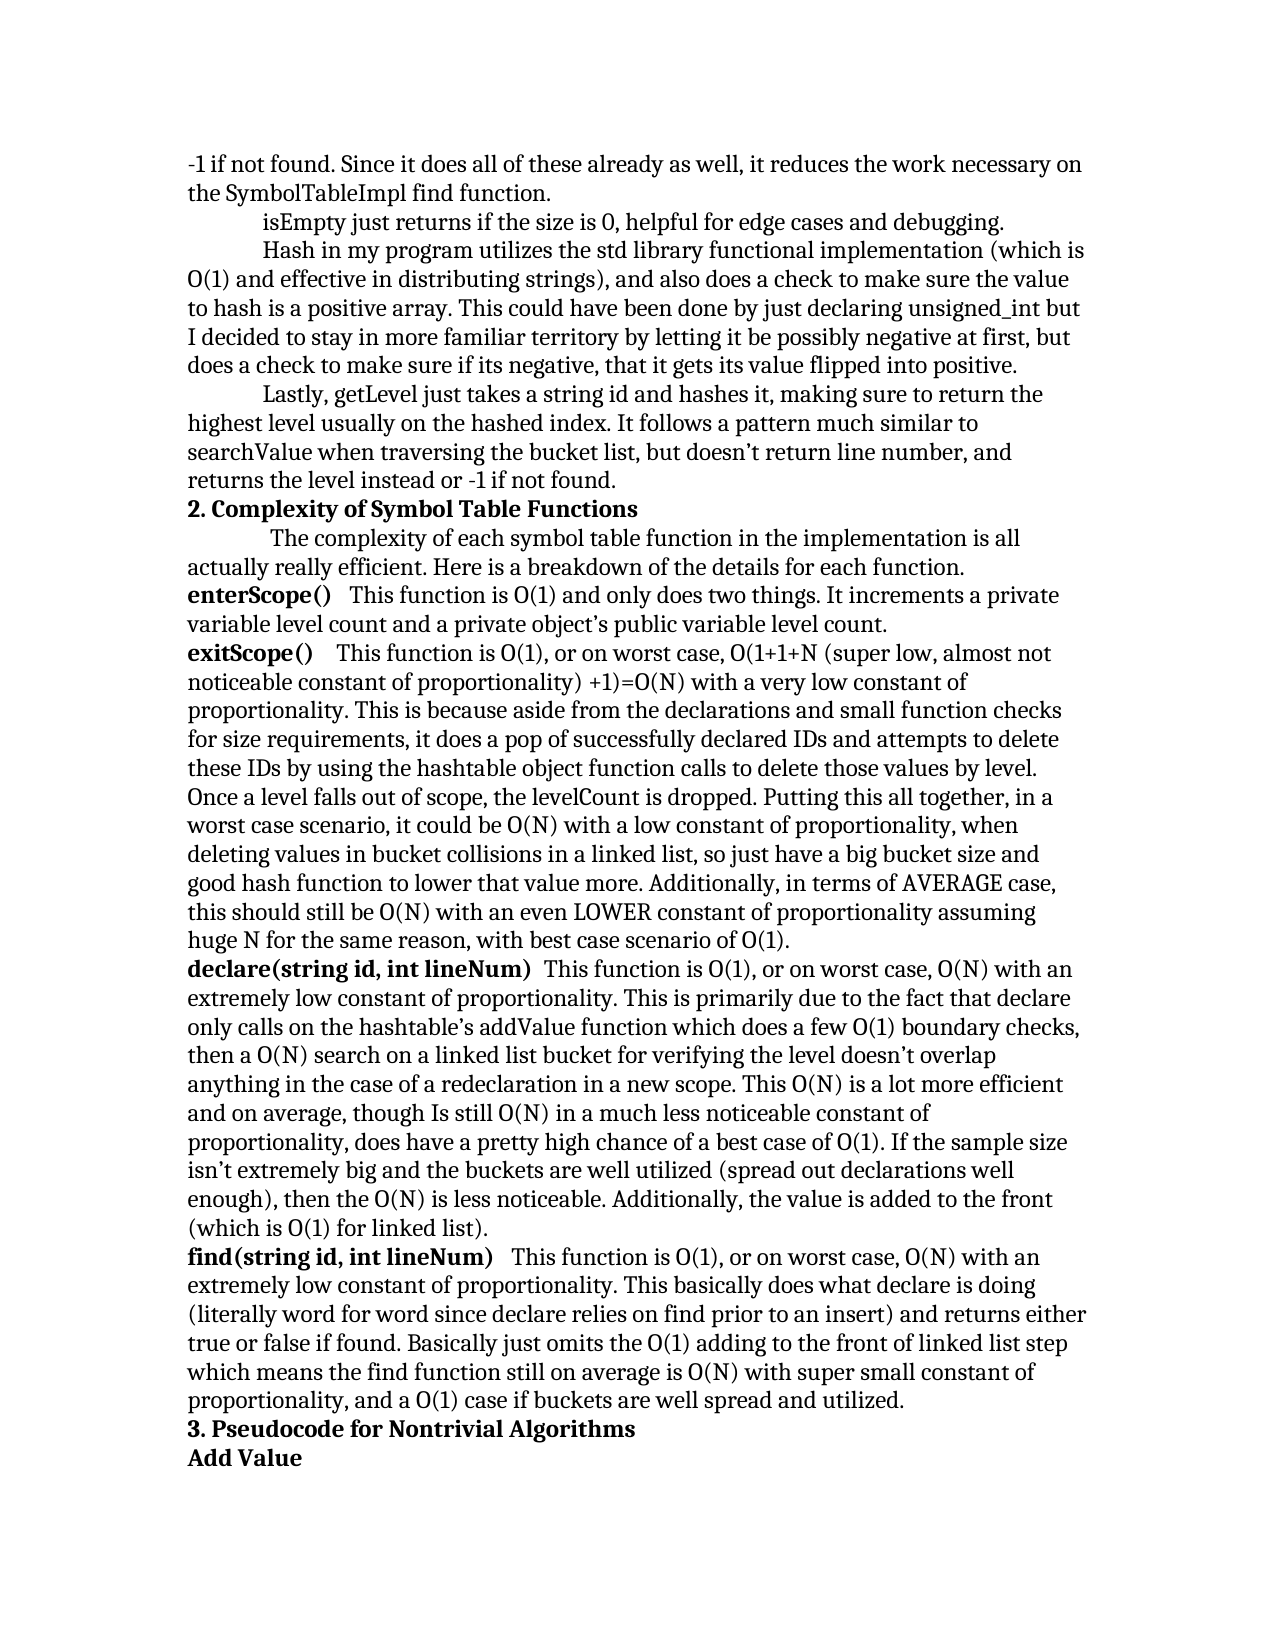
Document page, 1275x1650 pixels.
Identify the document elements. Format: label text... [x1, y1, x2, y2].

text Lastly, getLevel just takes a string id and hashes it, making sure to return the highest level usually on the hashed index. It follows a pattern much similar to searchValue when traversing the bucket list, but doesn’t return line number, and returns the level instead or -1 if not found. [187, 380, 1087, 495]
text 3. Pseudocode for Nontrivial Algorithms [187, 1415, 1087, 1444]
text exitScope() This function is O(1), or on worst case, O(1+1+N (super low, almost not noticeable constant of proportionality) +1)=O(N) with a very low constant of proportionality. This is because aside from the declarations and small function checks for size requirements, it does a pop of successfully declared IDs and attempts to delete these IDs by using the hashtable object function calls to delete those values by level. Once a level falls out of scope, the levelCount is dropped. Putting this all together, in a worst case scenario, it could be O(N) with a low constant of proportionality, when deleting values in bucket collisions in a linked list, so just have a big bucket size and good hash function to lower that value more. Additionally, in terms of AVERAGE case, this should still be O(N) with an even LOWER constant of proportionality assuming huge N for the same reason, with best case scenario of O(1). [187, 639, 1087, 955]
text declare(string id, int lineNum) This function is O(1), or on worst case, O(N) with an extremely low constant of proportionality. This is primarily due to the fact that declare only calls on the hashtable’s addValue function which does a few O(1) boundary checks, then a O(N) search on a linked list bucket for verifying the level doesn’t overlap anything in the case of a redeclaration in a new scope. This O(N) is a lot more efficient and on average, though Is still O(N) in a much less noticeable constant of proportionality, does have a pretty high chance of a best case of O(1). If the sample size isn’t extremely big and the buckets are well utilized (spread out declarations well enough), then the O(N) is less noticeable. Additionally, the value is added to the front (which is O(1) for linked list). [187, 955, 1087, 1242]
text enterScope() This function is O(1) and only does two things. It increments a private variable level count and a private object’s public variable level count. [187, 581, 1087, 639]
text The complexity of each symbol table function in the implementation is all actually really efficient. Here is a breakdown of the details for each function. [187, 524, 1087, 581]
text Hash in my program utilizes the std library functional implementation (which is O(1) and effective in distributing strings), and also does a check to make sure the value to hash is a positive array. This could have been done by just declaring unsigned_int but I decided to stay in more familiar territory by letting it be possibly negative at first, but does a check to make sure if its negative, that it gets its value flipped into positive. [187, 236, 1087, 380]
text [187, 150, 1087, 207]
text 2. Complexity of Symbol Table Functions [187, 495, 1087, 524]
text find(string id, int lineNum) This function is O(1), or on worst case, O(N) with an extremely low constant of proportionality. This basically does what declare is doing (literally word for word since declare relies on find prior to an insert) and returns either true or false if found. Basically just omits the O(1) adding to the front of linked list step which means the find function still on average is O(N) with super small constant of proportionality, and a O(1) case if buckets are well spread and utilized. [187, 1242, 1087, 1415]
text isEmpty just returns if the size is 0, helpful for edge cases and debugging. [187, 207, 1087, 236]
text Add Value [187, 1444, 1087, 1472]
